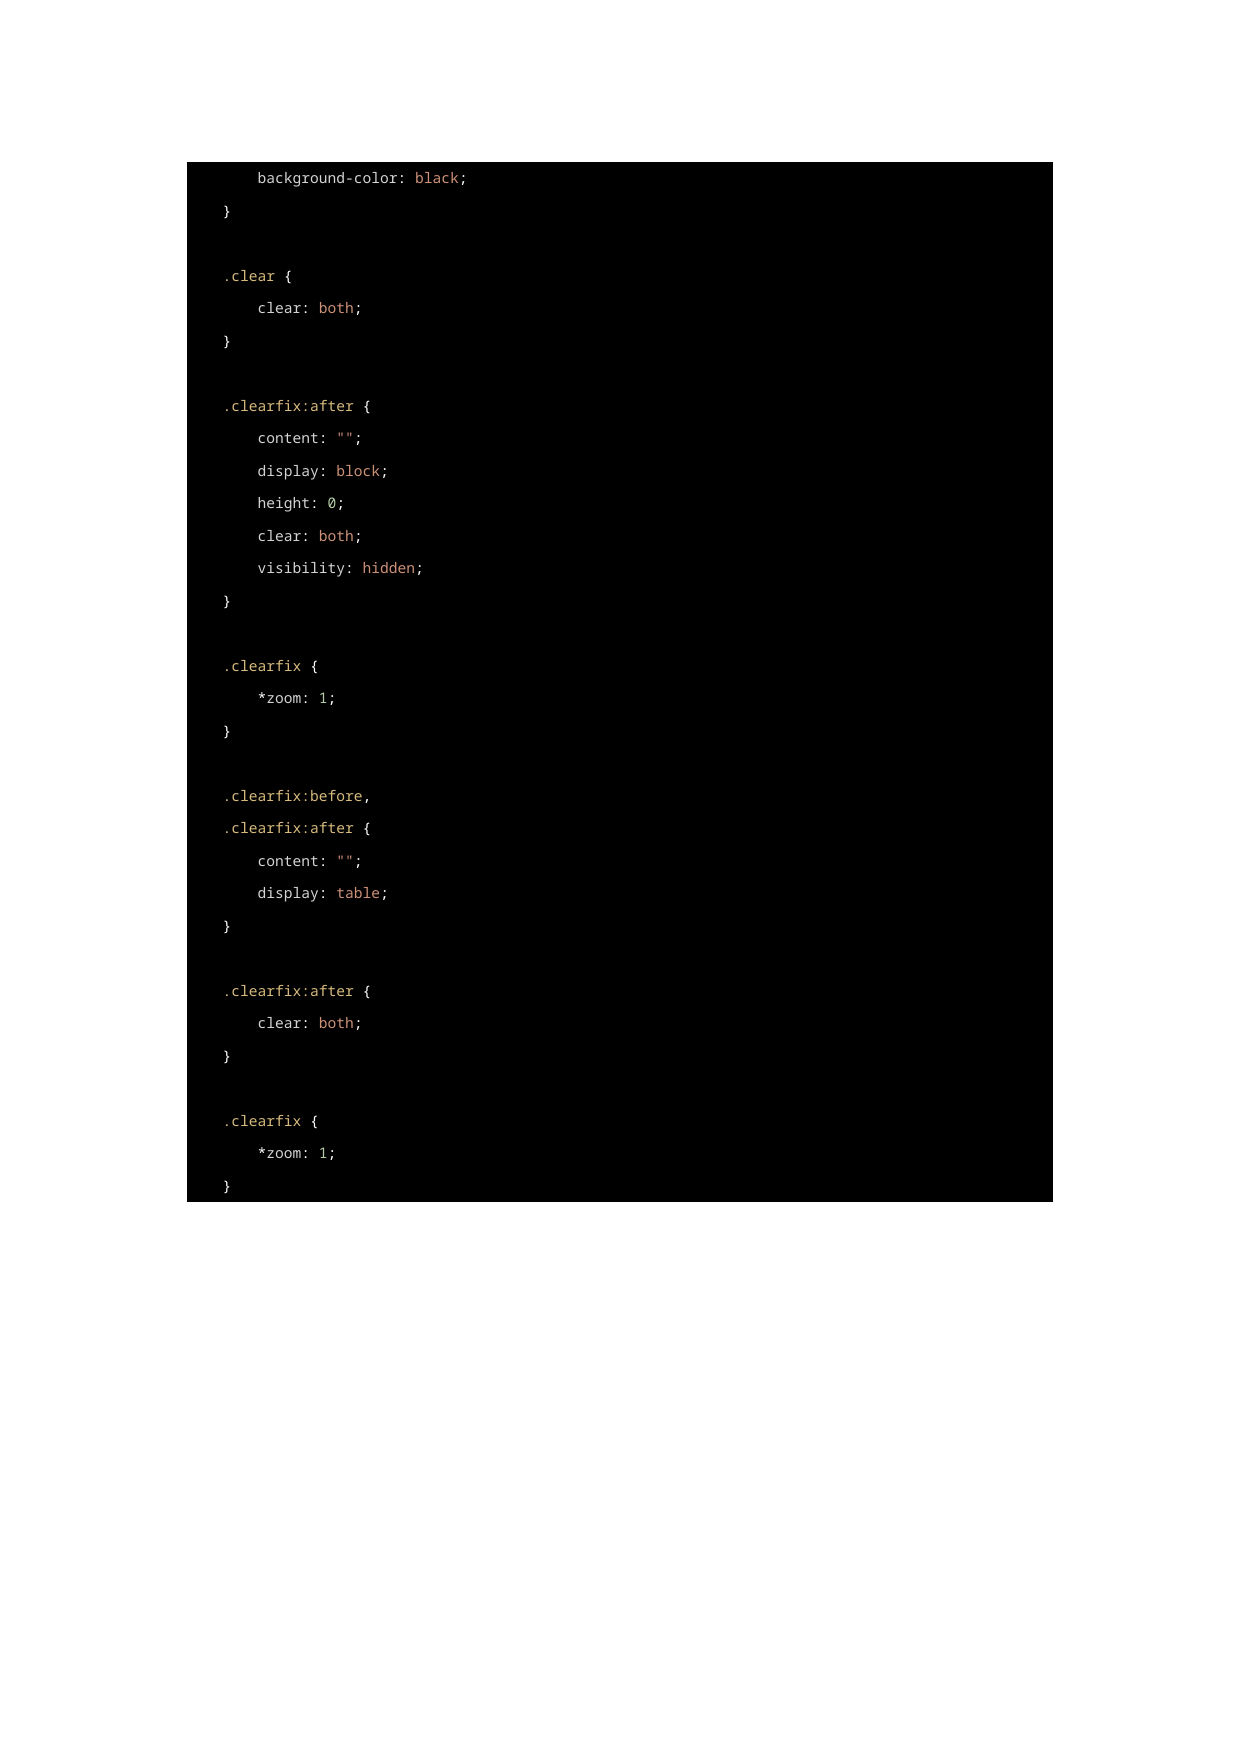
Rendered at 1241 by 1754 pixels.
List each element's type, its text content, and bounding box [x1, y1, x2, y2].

text .clear { [187, 259, 1053, 292]
text .clearfix:after { [187, 389, 1053, 422]
text } [187, 1169, 1053, 1202]
text height: 0; [187, 487, 1053, 519]
text } [187, 584, 1053, 617]
text .clearfix { [187, 1104, 1053, 1137]
text *zoom: 1; [187, 1137, 1053, 1169]
text .clearfix:after { [187, 812, 1053, 844]
text } [187, 1039, 1053, 1072]
text .clearfix:before, [187, 779, 1053, 812]
text clear: both; [187, 292, 1053, 324]
text display: block; [187, 454, 1053, 487]
text *zoom: 1; [187, 682, 1053, 714]
text } [187, 324, 1053, 357]
text .clearfix:after { [187, 974, 1053, 1007]
text } [187, 909, 1053, 942]
text display: table; [187, 877, 1053, 909]
text content: ""; [187, 422, 1053, 454]
text } [187, 194, 1053, 227]
text } [187, 714, 1053, 747]
text clear: both; [187, 1007, 1053, 1039]
text content: ""; [187, 844, 1053, 877]
text clear: both; [187, 519, 1053, 552]
text .clearfix { [187, 649, 1053, 682]
text background-color: black; [187, 162, 1053, 194]
text visibility: hidden; [187, 552, 1053, 584]
